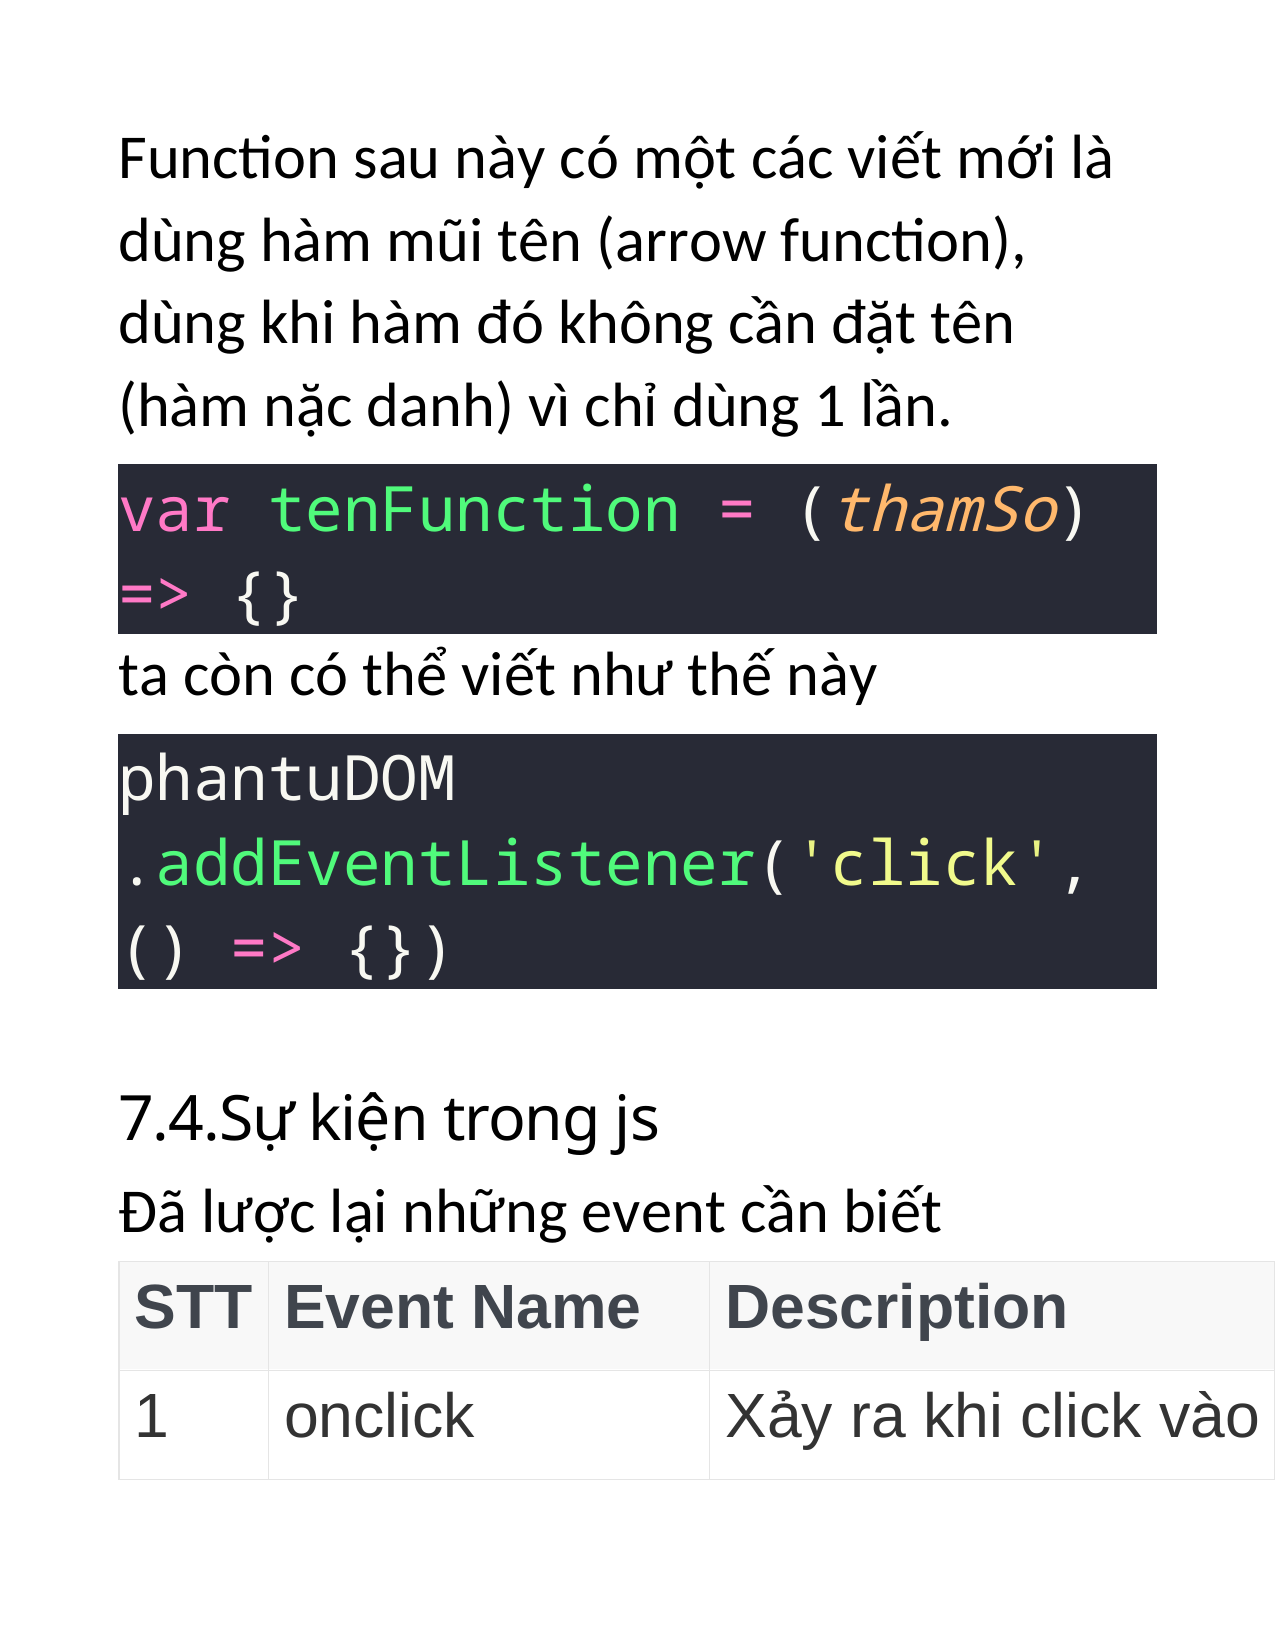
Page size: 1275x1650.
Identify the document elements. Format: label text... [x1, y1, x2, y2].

table_header STT [120, 1262, 268, 1369]
title 7.4.Sự kiện trong js [118, 1074, 1157, 1159]
text phantuDOM.addEventListener('click',() => {}) [118, 734, 1157, 989]
text ta còn có thể viết như thế này [118, 634, 1157, 711]
text Đã lược lại những event cần biết [118, 1172, 1157, 1248]
table_cell 1 [120, 1371, 268, 1479]
table_header Description [710, 1262, 1274, 1369]
table_header Event Name [269, 1262, 709, 1369]
table_cell Xảy ra khi click vào thẻ HTML [710, 1371, 1274, 1479]
text Function sau này có một các viết mới là dùng hàm mũi tên (arrow function), dùng khi hàm đó không cần đặt tên (hàm nặc danh) vì chỉ dùng 1 lần. [118, 118, 1157, 442]
text var tenFunction = (thamSo) => {} [118, 464, 1157, 634]
table_cell onclick [269, 1371, 709, 1479]
